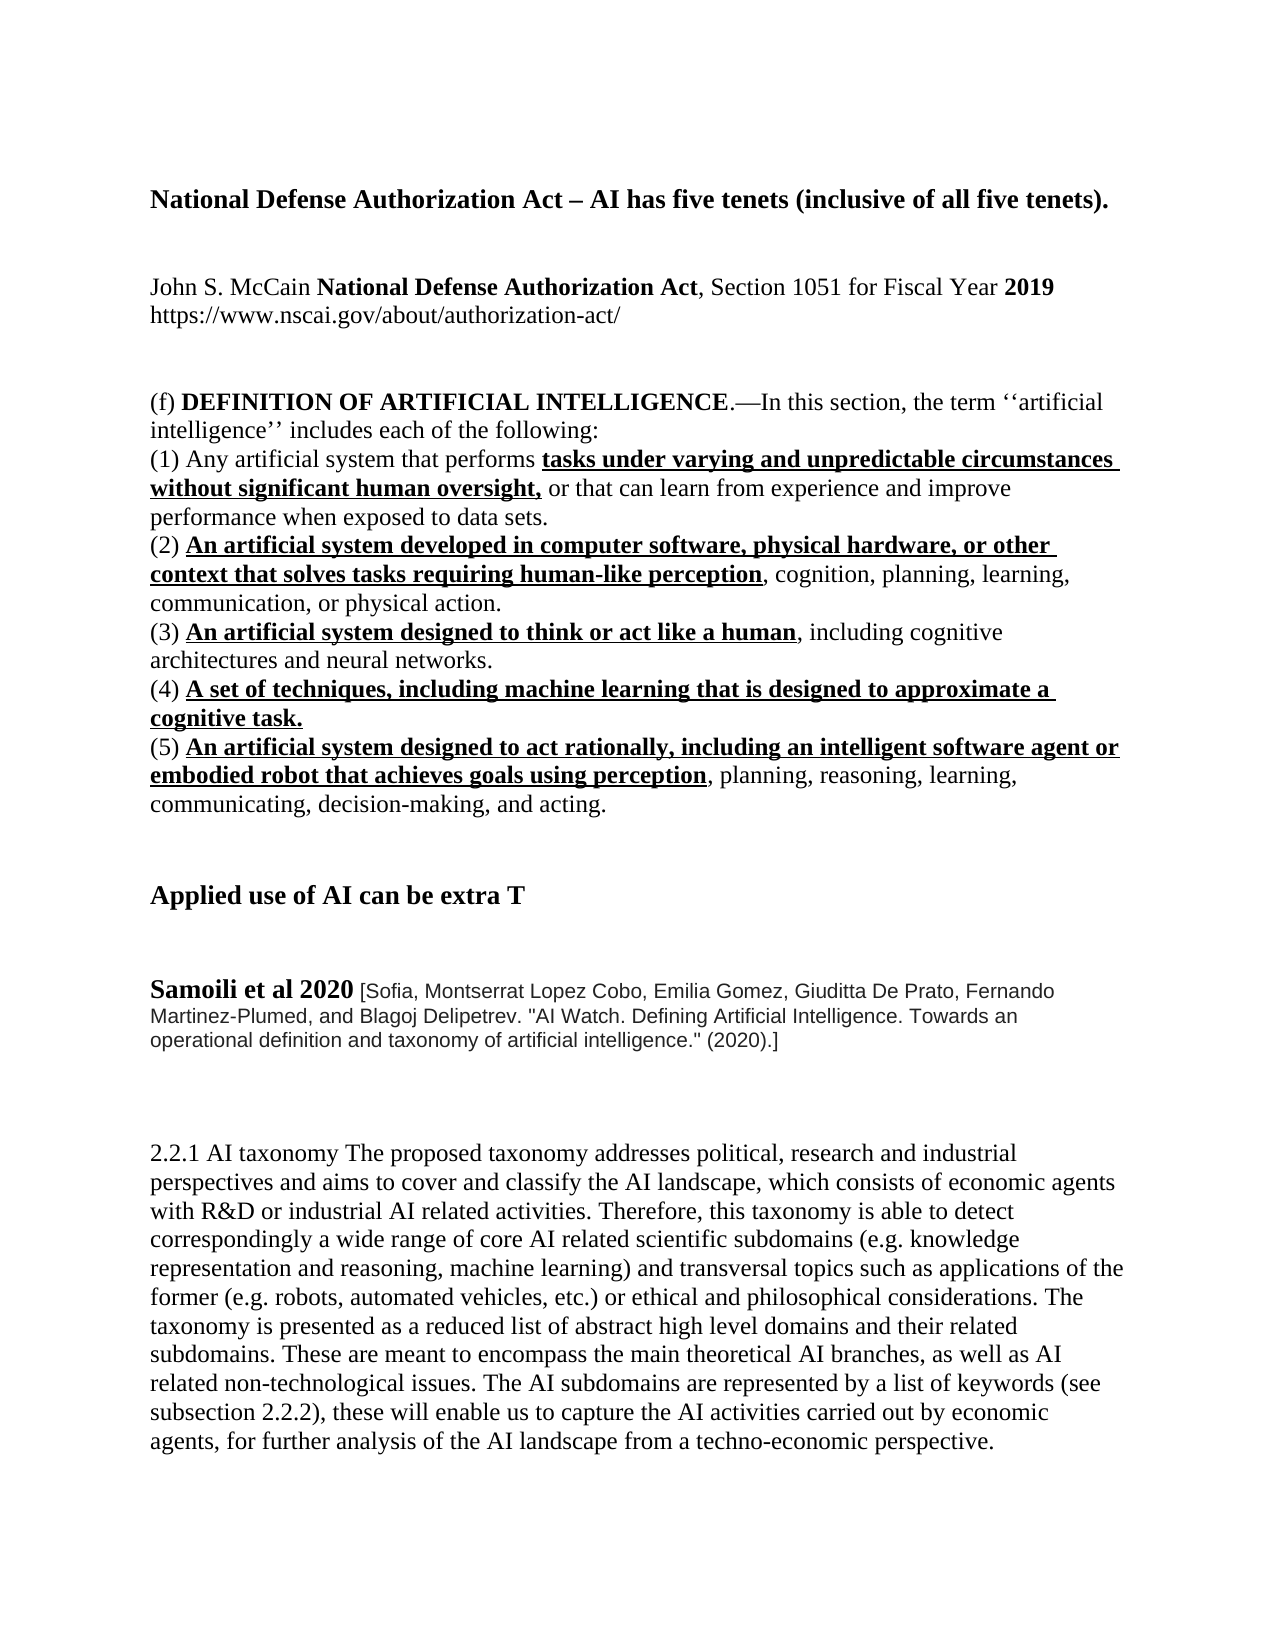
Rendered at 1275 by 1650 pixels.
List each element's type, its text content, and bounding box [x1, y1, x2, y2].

text (5) An artificial system designed to act rationally, including an intelligent software agent or embodied robot that achieves goals using perception, planning, reasoning, learning, communicating, decision-making, and acting. [150, 732, 1125, 818]
text John S. McCain National Defense Authorization Act, Section 1051 for Fiscal Year 2019 https://www.nscai.gov/about/authorization-act/ [150, 272, 1125, 329]
subtitle National Defense Authorization Act – AI has five tenets (inclusive of all five tenets). [150, 183, 1125, 214]
text 2.2.1 AI taxonomy The proposed taxonomy addresses political, research and industrial perspectives and aims to cover and classify the AI landscape, which consists of economic agents with R&D or industrial AI related activities. Therefore, this taxonomy is able to detect correspondingly a wide range of core AI related scientific subdomains (e.g. knowledge representation and reasoning, machine learning) and transversal topics such as applications of the former (e.g. robots, automated vehicles, etc.) or ethical and philosophical considerations. The taxonomy is presented as a reduced list of abstract high level domains and their related subdomains. These are meant to encompass the main theoretical AI branches, as well as AI related non-technological issues. The AI subdomains are represented by a list of keywords (see subsection 2.2.2), these will enable us to capture the AI activities carried out by economic agents, for further analysis of the AI landscape from a techno-economic perspective. [150, 1138, 1125, 1454]
text (4) A set of techniques, including machine learning that is designed to approximate a cognitive task. [150, 674, 1125, 732]
subtitle Applied use of AI can be extra T [150, 879, 1125, 973]
text (3) An artificial system designed to think or act like a human, including cognitive architectures and neural networks. [150, 617, 1125, 674]
text (f) DEFINITION OF ARTIFICIAL INTELLIGENCE.—In this section, the term ‘‘artificial intelligence’’ includes each of the following: [150, 387, 1125, 444]
text (2) An artificial system developed in computer software, physical hardware, or other context that solves tasks requiring human-like perception, cognition, planning, learning, communication, or physical action. [150, 530, 1125, 617]
text Samoili et al 2020 [Sofia, Montserrat Lopez Cobo, Emilia Gomez, Giuditta De Prato, Fernando Martinez-Plumed, and Blagoj Delipetrev. "AI Watch. Defining Artificial Intelligence. Towards an operational definition and taxonomy of artificial intelligence." (2020).] [150, 973, 1125, 1052]
text (1) Any artificial system that performs tasks under varying and unpredictable circumstances without significant human oversight, or that can learn from experience and improve performance when exposed to data sets. [150, 444, 1125, 530]
